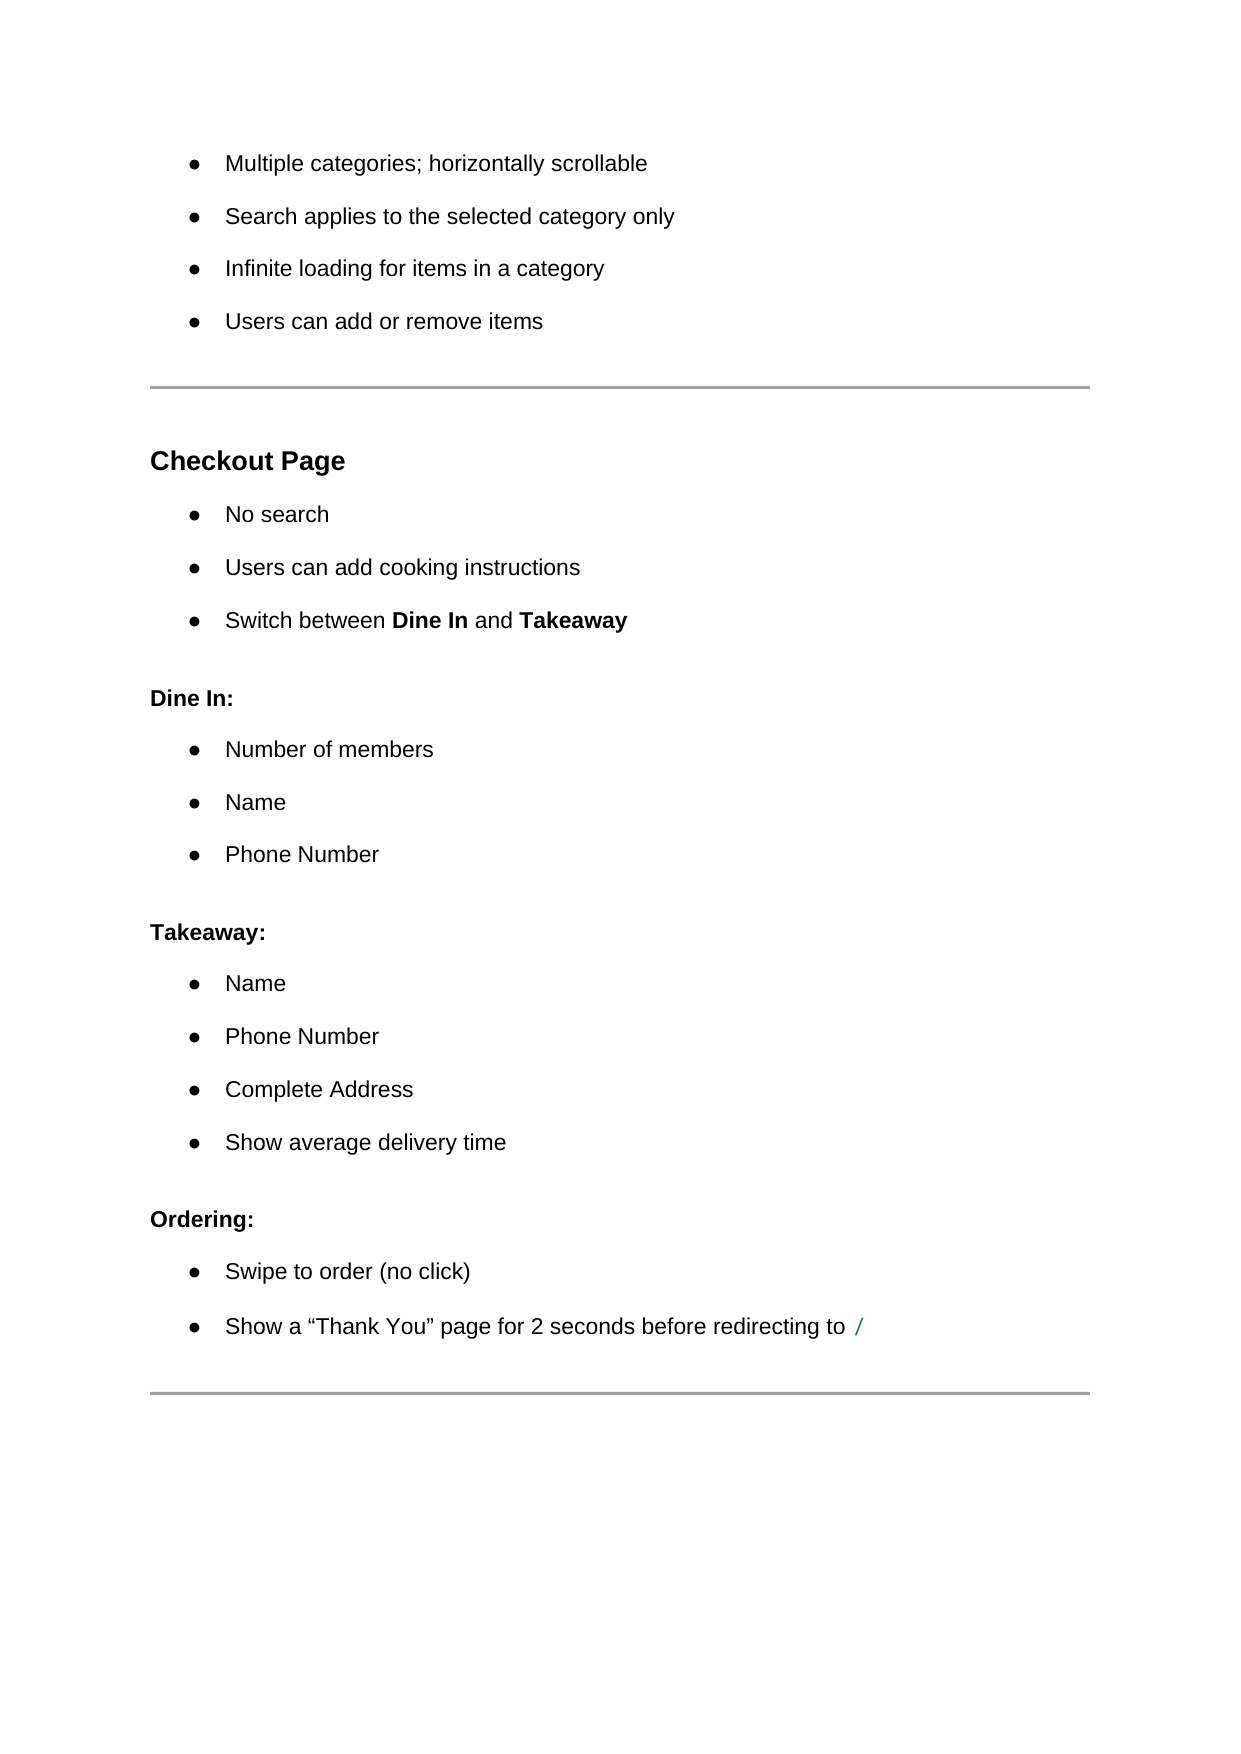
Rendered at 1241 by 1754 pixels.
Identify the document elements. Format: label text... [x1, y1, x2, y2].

list Infinite loading for items in a category [187, 255, 1090, 308]
list Phone Number [187, 841, 1090, 894]
subtitle Checkout Page [150, 445, 1090, 476]
list Name [187, 970, 1090, 1023]
list No search [187, 501, 1090, 554]
list Users can add or remove items [187, 308, 1090, 361]
list Search applies to the selected category only [187, 203, 1090, 255]
list Switch between Dine In and Takeaway [187, 607, 1090, 659]
list Show a “Thank You” page for 2 seconds before redirecting to / [187, 1310, 1090, 1367]
list Users can add cooking instructions [187, 554, 1090, 607]
list Swipe to order (no click) [187, 1258, 1090, 1310]
list Complete Address [187, 1076, 1090, 1128]
list Multiple categories; horizontally scrollable [187, 150, 1090, 203]
list Phone Number [187, 1023, 1090, 1076]
list Name [187, 789, 1090, 841]
text Dine In: [150, 684, 1090, 711]
list Number of members [187, 736, 1090, 789]
list Show average delivery time [187, 1128, 1090, 1181]
text Ordering: [150, 1206, 1090, 1233]
text Takeaway: [150, 919, 1090, 945]
